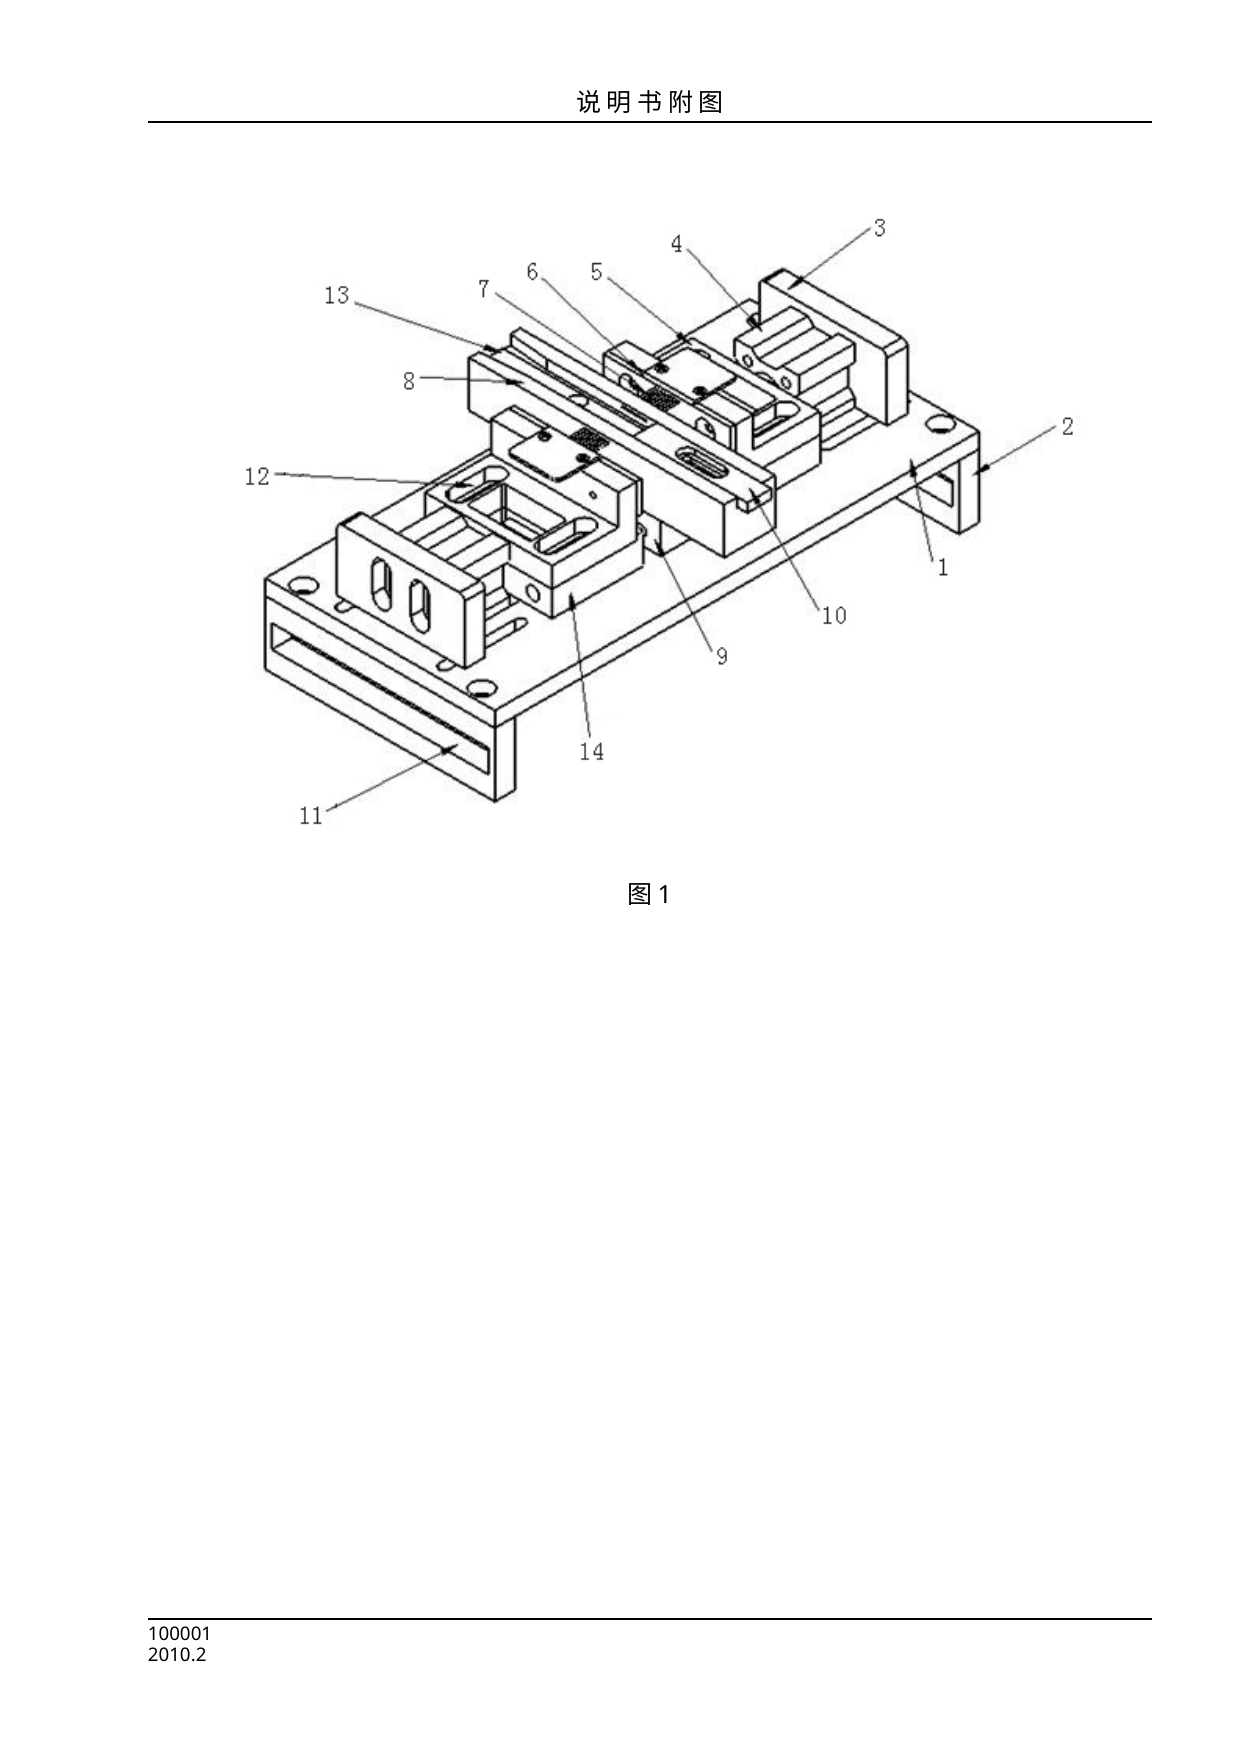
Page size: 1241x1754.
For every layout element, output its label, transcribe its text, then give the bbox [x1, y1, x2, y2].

text 图1 [148, 861, 1152, 926]
picture [198, 210, 1101, 832]
